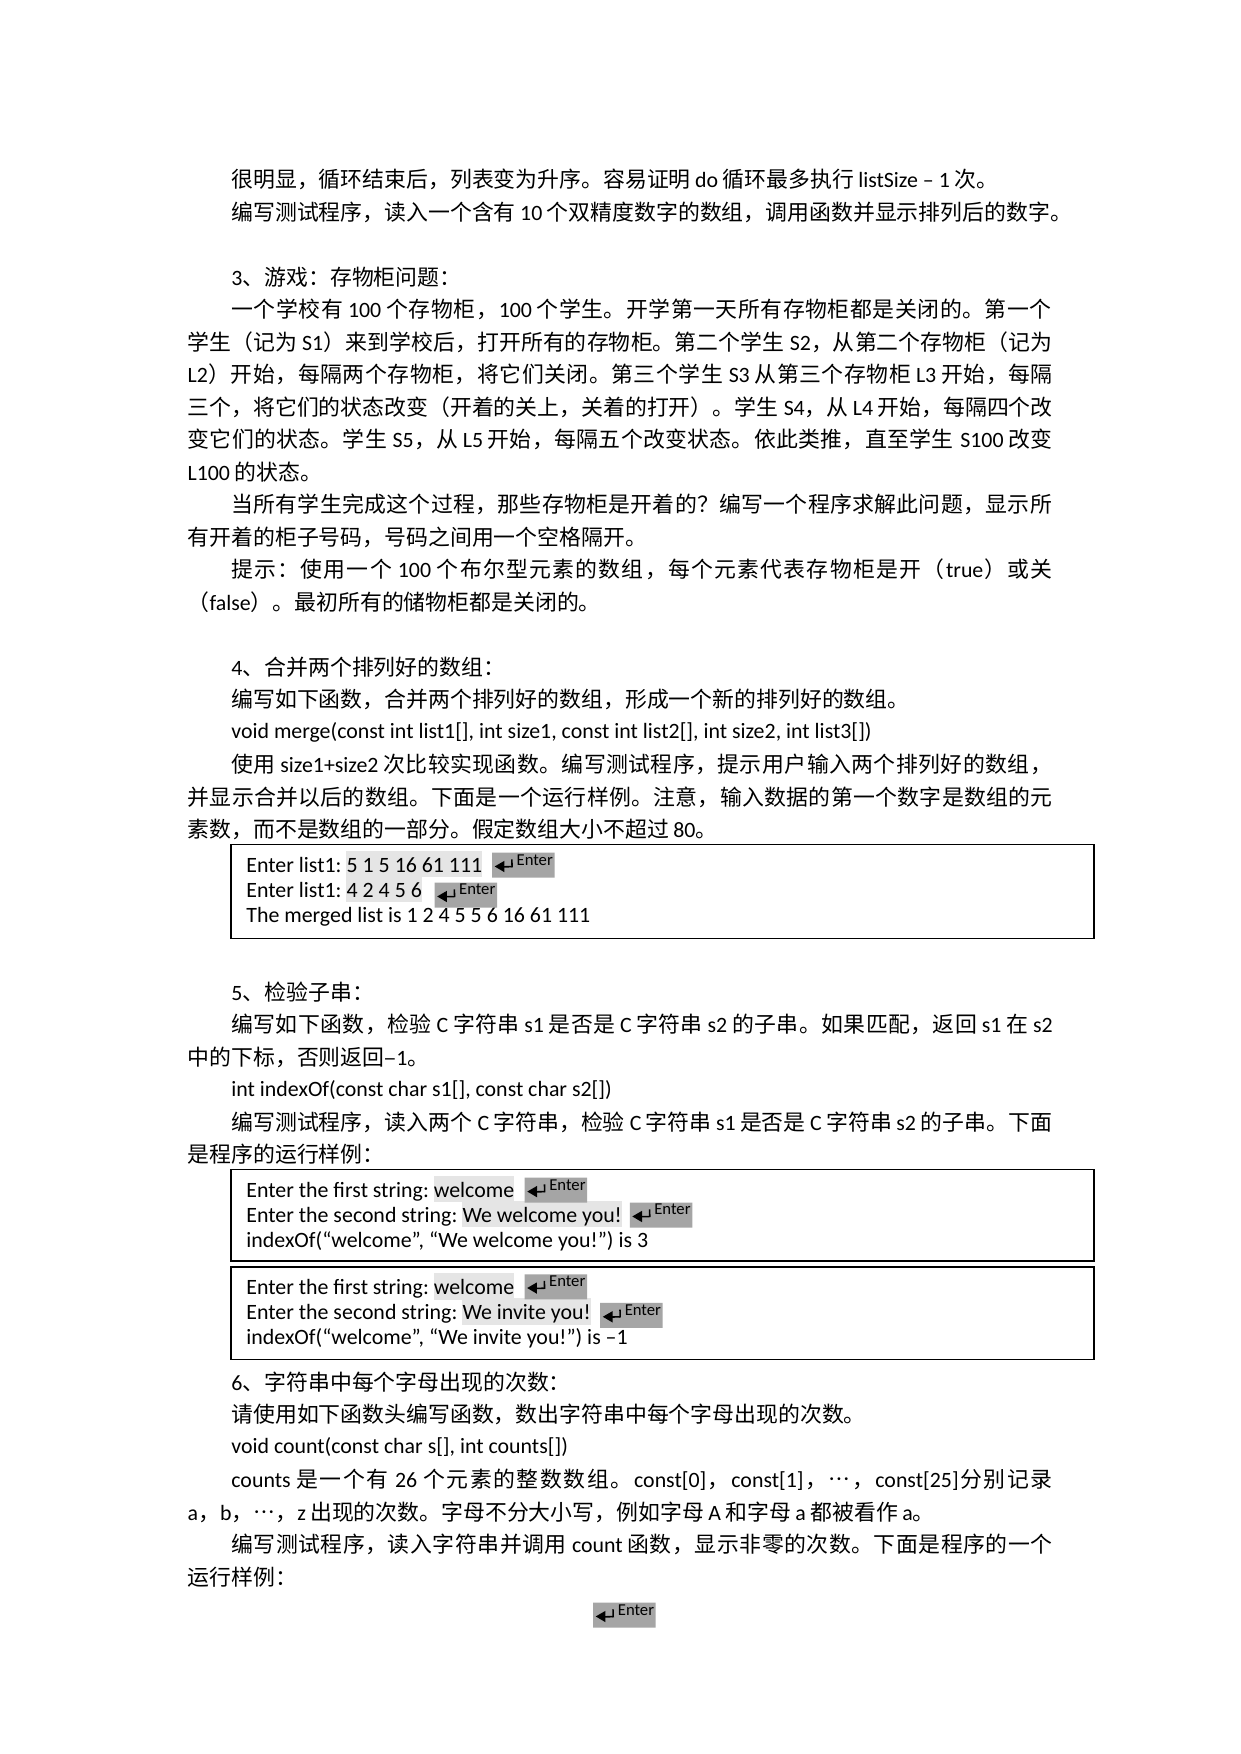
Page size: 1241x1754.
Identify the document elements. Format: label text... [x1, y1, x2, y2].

text counts是一个有26个元素的整数数组。const[0]，const[1]，…，const[25]分别记录a，b，…，z出现的次数。字母不分大小写，例如字母A和字母a都被看作a。 [187, 1462, 1053, 1527]
text 3、游戏：存物柜问题： [187, 259, 1053, 292]
text 一个学校有100个存物柜，100个学生。开学第一天所有存物柜都是关闭的。第一个学生（记为S1）来到学校后，打开所有的存物柜。第二个学生S2，从第二个存物柜（记为L2）开始，每隔两个存物柜，将它们关闭。第三个学生S3从第三个存物柜L3开始，每隔三个，将它们的状态改变（开着的关上，关着的打开）。学生S4，从L4开始，每隔四个改变它们的状态。学生S5，从L5开始，每隔五个改变状态。依此类推，直至学生S100改变L100的状态。 [187, 292, 1053, 487]
text 请使用如下函数头编写函数，数出字符串中每个字母出现的次数。 [187, 1397, 1053, 1429]
text 编写如下函数，合并两个排列好的数组，形成一个新的排列好的数组。 [187, 682, 1053, 714]
text 使用size1+size2次比较实现函数。编写测试程序，提示用户输入两个排列好的数组，并显示合并以后的数组。下面是一个运行样例。注意，输入数据的第一个数字是数组的元素数，而不是数组的一部分。假定数组大小不超过80。 [187, 747, 1053, 844]
text int indexOf(const char s1[], const char s2[]) [187, 1072, 1053, 1104]
text 很明显，循环结束后，列表变为升序。容易证明do循环最多执行listSize – 1次。 [187, 162, 1053, 194]
text 当所有学生完成这个过程，那些存物柜是开着的？编写一个程序求解此问题，显示所有开着的柜子号码，号码之间用一个空格隔开。 [187, 487, 1053, 552]
text void merge(const int list1[], int size1, const int list2[], int size2, int list3[]) [187, 714, 1053, 747]
text 6、字符串中每个字母出现的次数： [187, 1364, 1053, 1397]
text 提示：使用一个100个布尔型元素的数组，每个元素代表存物柜是开（true）或关（false）。最初所有的储物柜都是关闭的。 [187, 552, 1053, 617]
text 编写测试程序，读入两个C字符串，检验C字符串s1是否是C字符串s2的子串。下面是程序的运行样例： [187, 1104, 1053, 1169]
text 编写测试程序，读入一个含有10个双精度数字的数组，调用函数并显示排列后的数字。 [187, 194, 1053, 227]
text 5、检验子串： [187, 974, 1053, 1007]
text 4、合并两个排列好的数组： [187, 649, 1053, 682]
text 编写测试程序，读入字符串并调用count函数，显示非零的次数。下面是程序的一个运行样例： [187, 1527, 1053, 1592]
text void count(const char s[], int counts[]) [187, 1429, 1053, 1462]
text 编写如下函数，检验C字符串s1是否是C字符串s2的子串。如果匹配，返回s1在s2中的下标，否则返回–1。 [187, 1007, 1053, 1072]
